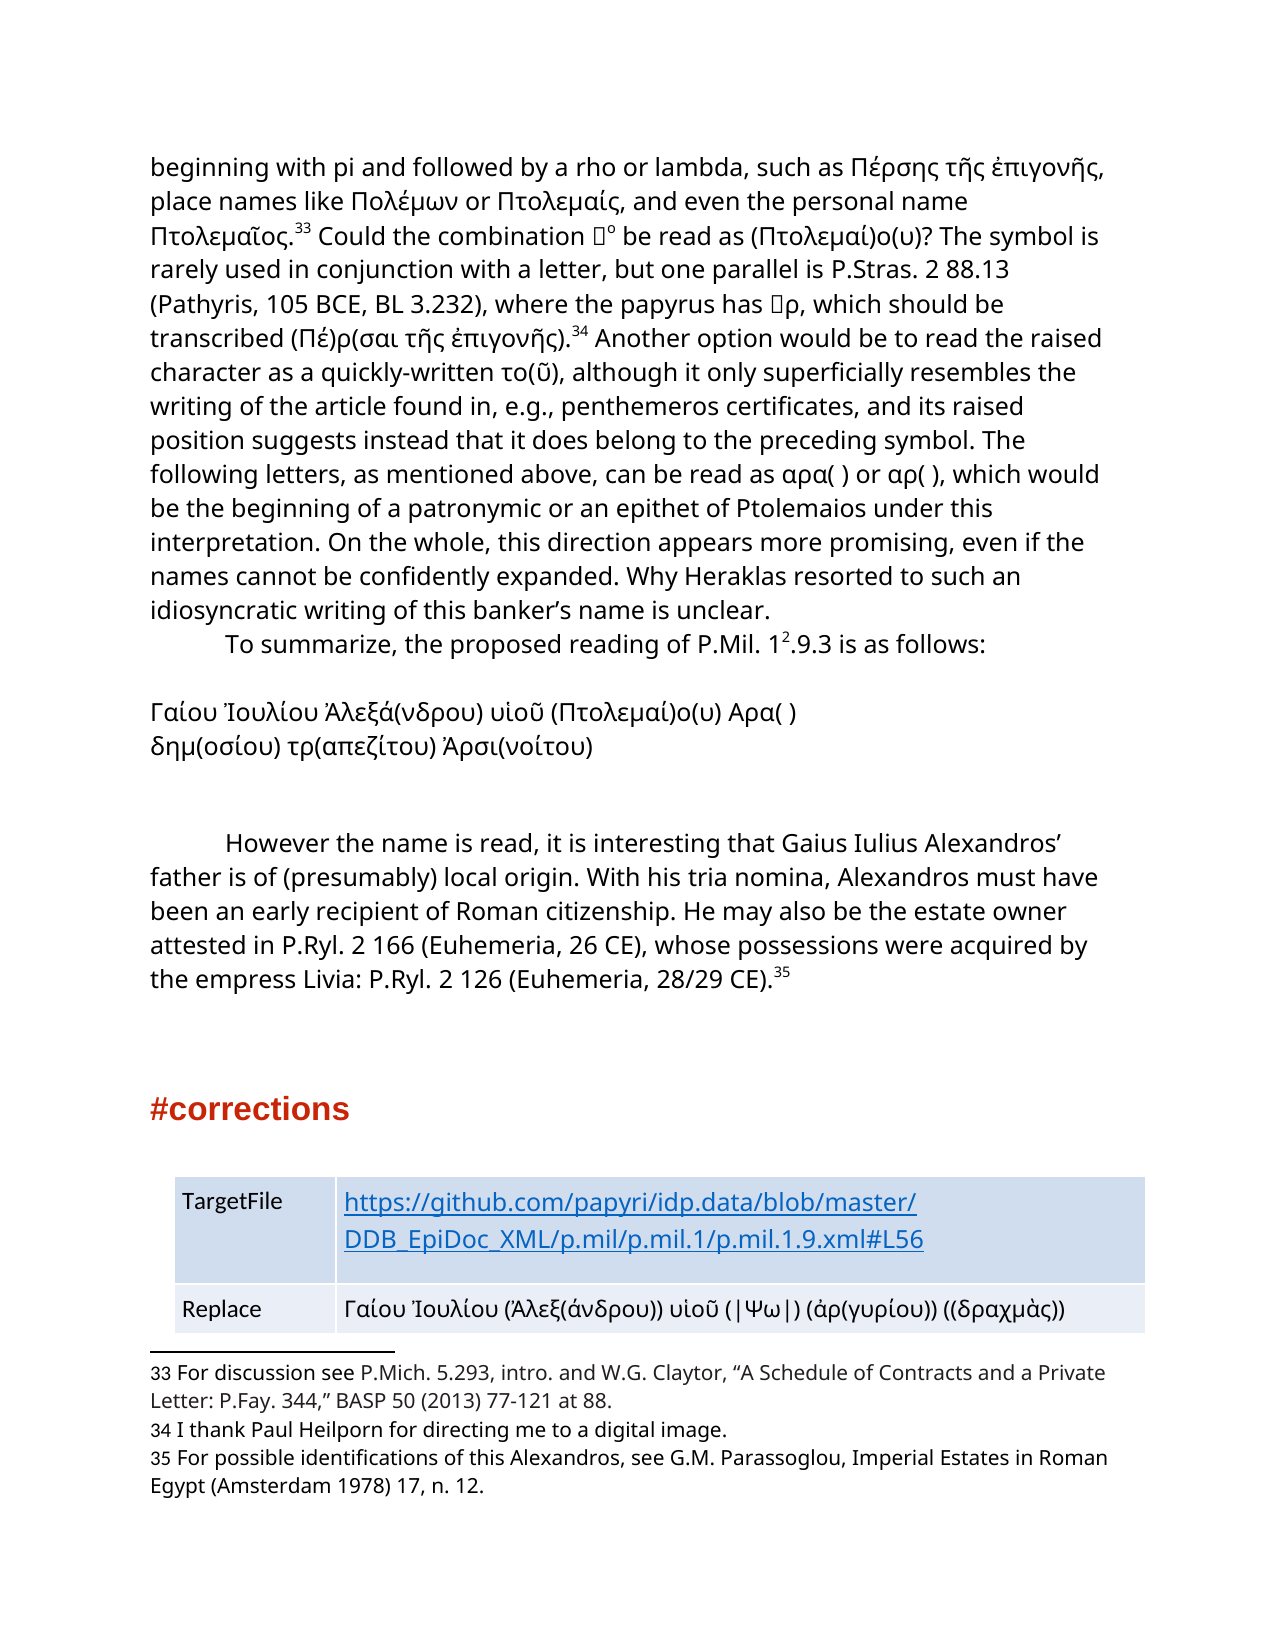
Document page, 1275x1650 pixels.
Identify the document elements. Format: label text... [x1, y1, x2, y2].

text #corrections [150, 1089, 1125, 1128]
text To summarize, the proposed reading of P.Mil. 12.9.3 is as follows: [150, 627, 1125, 661]
table_header https://github.com/papyri/idp.data/blob/master/DDB_EpiDoc_XML/p.mil/p.mil.1/p.mil.1.9.xml#L56 [337, 1177, 1145, 1283]
table_header TargetFile [175, 1177, 335, 1283]
table_cell Γαίου Ἰουλίου (Ἀλεξ(άνδρου)) υἱοῦ (|Ψω|) (ἀρ(γυρίου)) ((δραχμὰς)) <#δ=4#> (καταλαμβ(άνοντι)) [337, 1285, 1145, 1333]
table_cell Replace [175, 1285, 335, 1333]
text δημ(οσίου) τρ(απεζίτου) Ἀρσι(νοίτου) [150, 729, 1125, 763]
text However the name is read, it is interesting that Gaius Iulius Alexandros’ father is of (presumably) local origin. With his tria nomina, Alexandros must have been an early recipient of Roman citizenship. He may also be the estate owner attested in P.Ryl. 2 166 (Euhemeria, 26 CE), whose possessions were acquired by the empress Livia: P.Ryl. 2 126 (Euhemeria, 28/29 CE). [150, 825, 1125, 996]
text Γαίου Ἰουλίου Ἀλεξά(νδρου) υἱοῦ (Πτολεμαί)ο(υ) Αρα( ) [150, 695, 1125, 729]
